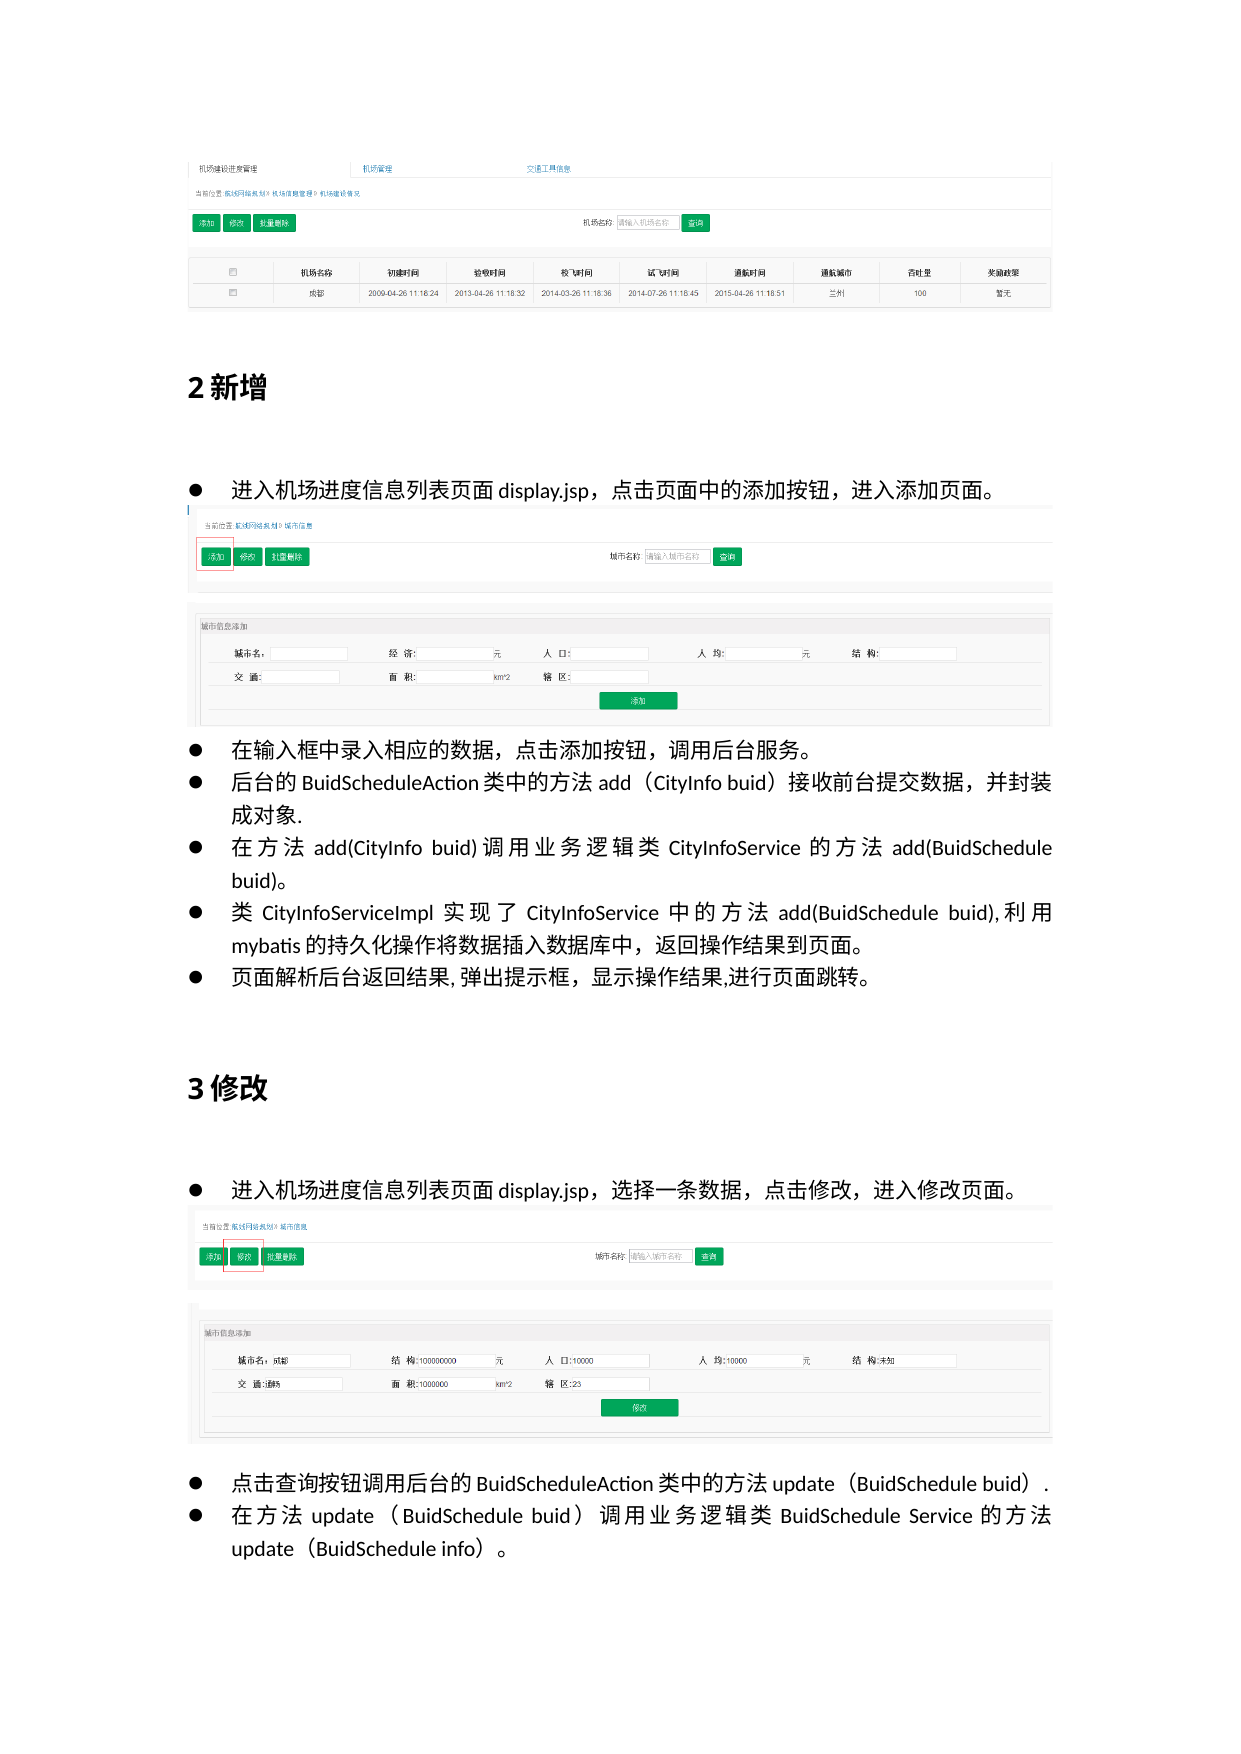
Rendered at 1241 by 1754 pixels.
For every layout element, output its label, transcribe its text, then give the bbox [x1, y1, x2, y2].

subtitle 3修改 [187, 1054, 1053, 1119]
picture [187, 1303, 1053, 1444]
picture [187, 1205, 1053, 1290]
list 进入机场进度信息列表页面display.jsp，选择一条数据，点击修改，进入修改页面。 [187, 1173, 1053, 1205]
list 在方法add(CityInfo buid)调用业务逻辑类CityInfoService的方法add(BuidSchedule buid)。 [187, 830, 1053, 895]
list 后台的BuidScheduleAction类中的方法add（CityInfo buid）接收前台提交数据，并封装成对象. [187, 765, 1053, 830]
list 在输入框中录入相应的数据，点击添加按钮，调用后台服务。 [187, 732, 1053, 765]
subtitle 2新增 [187, 354, 1053, 419]
picture [187, 602, 1053, 727]
list 进入机场进度信息列表页面display.jsp，点击页面中的添加按钮，进入添加页面。 [187, 472, 1053, 505]
list 类CityInfoServiceImpl实现了CityInfoService中的方法add(BuidSchedule buid),利用mybatis的持久化操作将数据插入数据库中，返回操作结果到页面。 [187, 895, 1053, 960]
picture [187, 505, 1053, 593]
list 页面解析后台返回结果, 弹出提示框，显示操作结果,进行页面跳转。 [187, 960, 1053, 992]
picture [187, 162, 1053, 312]
list 点击查询按钮调用后台的BuidScheduleAction类中的方法update（BuidSchedule buid）. [187, 1466, 1053, 1498]
list 在方法update（BuidSchedule buid）调用业务逻辑类BuidSchedule Service的方法update（BuidSchedule info）。 [187, 1498, 1053, 1563]
